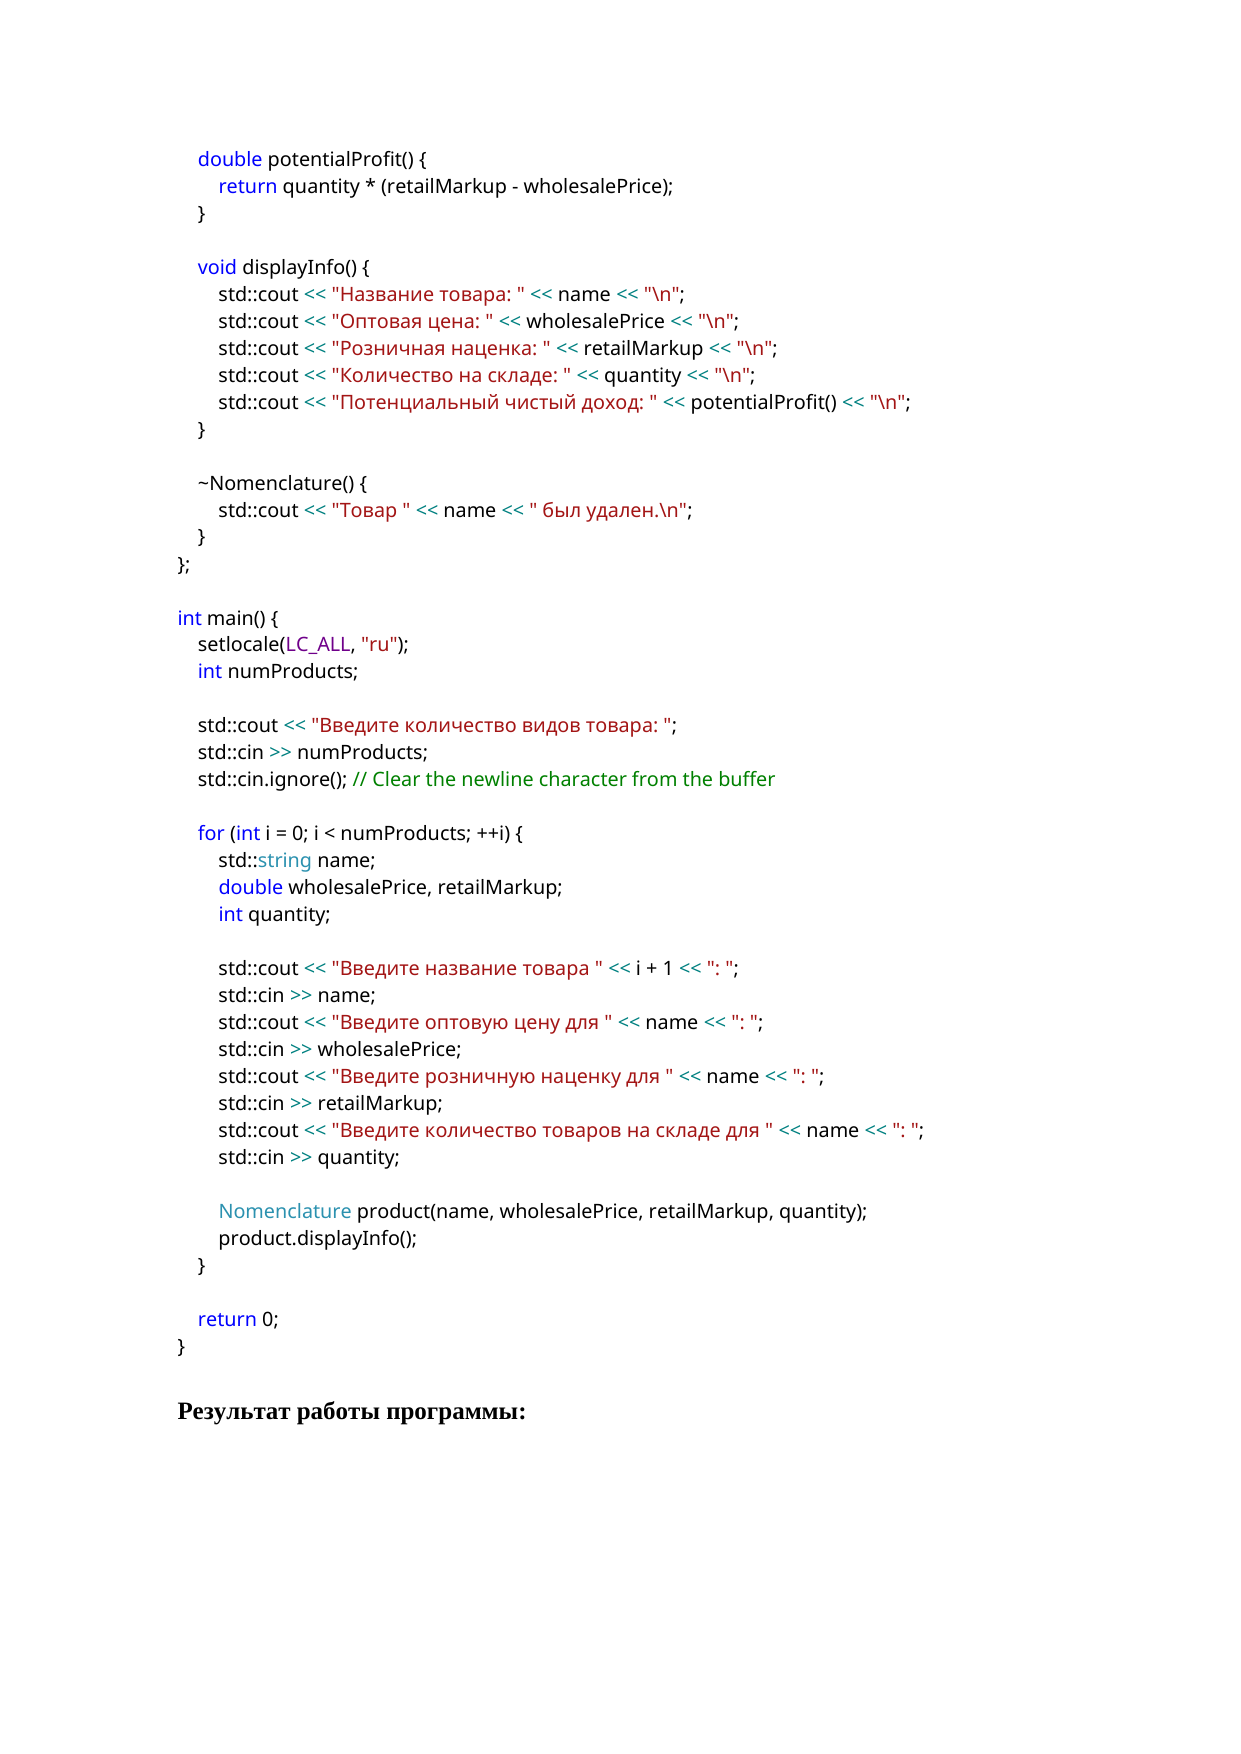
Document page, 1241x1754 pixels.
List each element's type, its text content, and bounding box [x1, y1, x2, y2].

text int numProducts; [177, 658, 1152, 685]
text std::cout << "Товар " << name << " был удален.\n"; [177, 496, 1152, 523]
text std::cin >> name; [177, 981, 1152, 1008]
text int main() { [177, 604, 1152, 631]
text }; [177, 550, 1152, 577]
text void displayInfo() { [177, 253, 1152, 280]
text std::cout << "Введите количество видов товара: "; [177, 712, 1152, 739]
text std::cout << "Введите количество товаров на складе для " << name << ": "; [177, 1116, 1152, 1143]
text std::cin >> wholesalePrice; [177, 1035, 1152, 1062]
text } [177, 415, 1152, 442]
text std::string name; [177, 847, 1152, 873]
text return 0; [177, 1305, 1152, 1332]
text double potentialProfit() { [177, 145, 1152, 172]
text std::cout << "Введите розничную наценку для " << name << ": "; [177, 1062, 1152, 1089]
text std::cout << "Розничная наценка: " << retailMarkup << "\n"; [177, 334, 1152, 361]
text std::cout << "Потенциальный чистый доход: " << potentialProfit() << "\n"; [177, 388, 1152, 415]
text setlocale(LC_ALL, "ru"); [177, 631, 1152, 658]
text double wholesalePrice, retailMarkup; [177, 873, 1152, 901]
text std::cout << "Введите название товара " << i + 1 << ": "; [177, 954, 1152, 981]
text return quantity * (retailMarkup - wholesalePrice); [177, 172, 1152, 199]
text std::cout << "Название товара: " << name << "\n"; [177, 280, 1152, 307]
text } [177, 1251, 1152, 1278]
text std::cin >> quantity; [177, 1143, 1152, 1170]
text product.displayInfo(); [177, 1224, 1152, 1251]
text std::cout << "Количество на складе: " << quantity << "\n"; [177, 361, 1152, 388]
text std::cin >> numProducts; [177, 739, 1152, 766]
text std::cout << "Введите оптовую цену для " << name << ": "; [177, 1008, 1152, 1035]
text ~Nomenclature() { [177, 469, 1152, 496]
text } [177, 199, 1152, 226]
text std::cout << "Оптовая цена: " << wholesalePrice << "\n"; [177, 307, 1152, 334]
text for (int i = 0; i < numProducts; ++i) { [177, 819, 1152, 847]
text } [177, 523, 1152, 550]
text Результат работы программы: [177, 1396, 1152, 1424]
text std::cin.ignore(); // Clear the newline character from the buffer [177, 766, 1152, 793]
text int quantity; [177, 901, 1152, 927]
text Nomenclature product(name, wholesalePrice, retailMarkup, quantity); [177, 1197, 1152, 1224]
text } [177, 1332, 1152, 1359]
text std::cin >> retailMarkup; [177, 1089, 1152, 1116]
